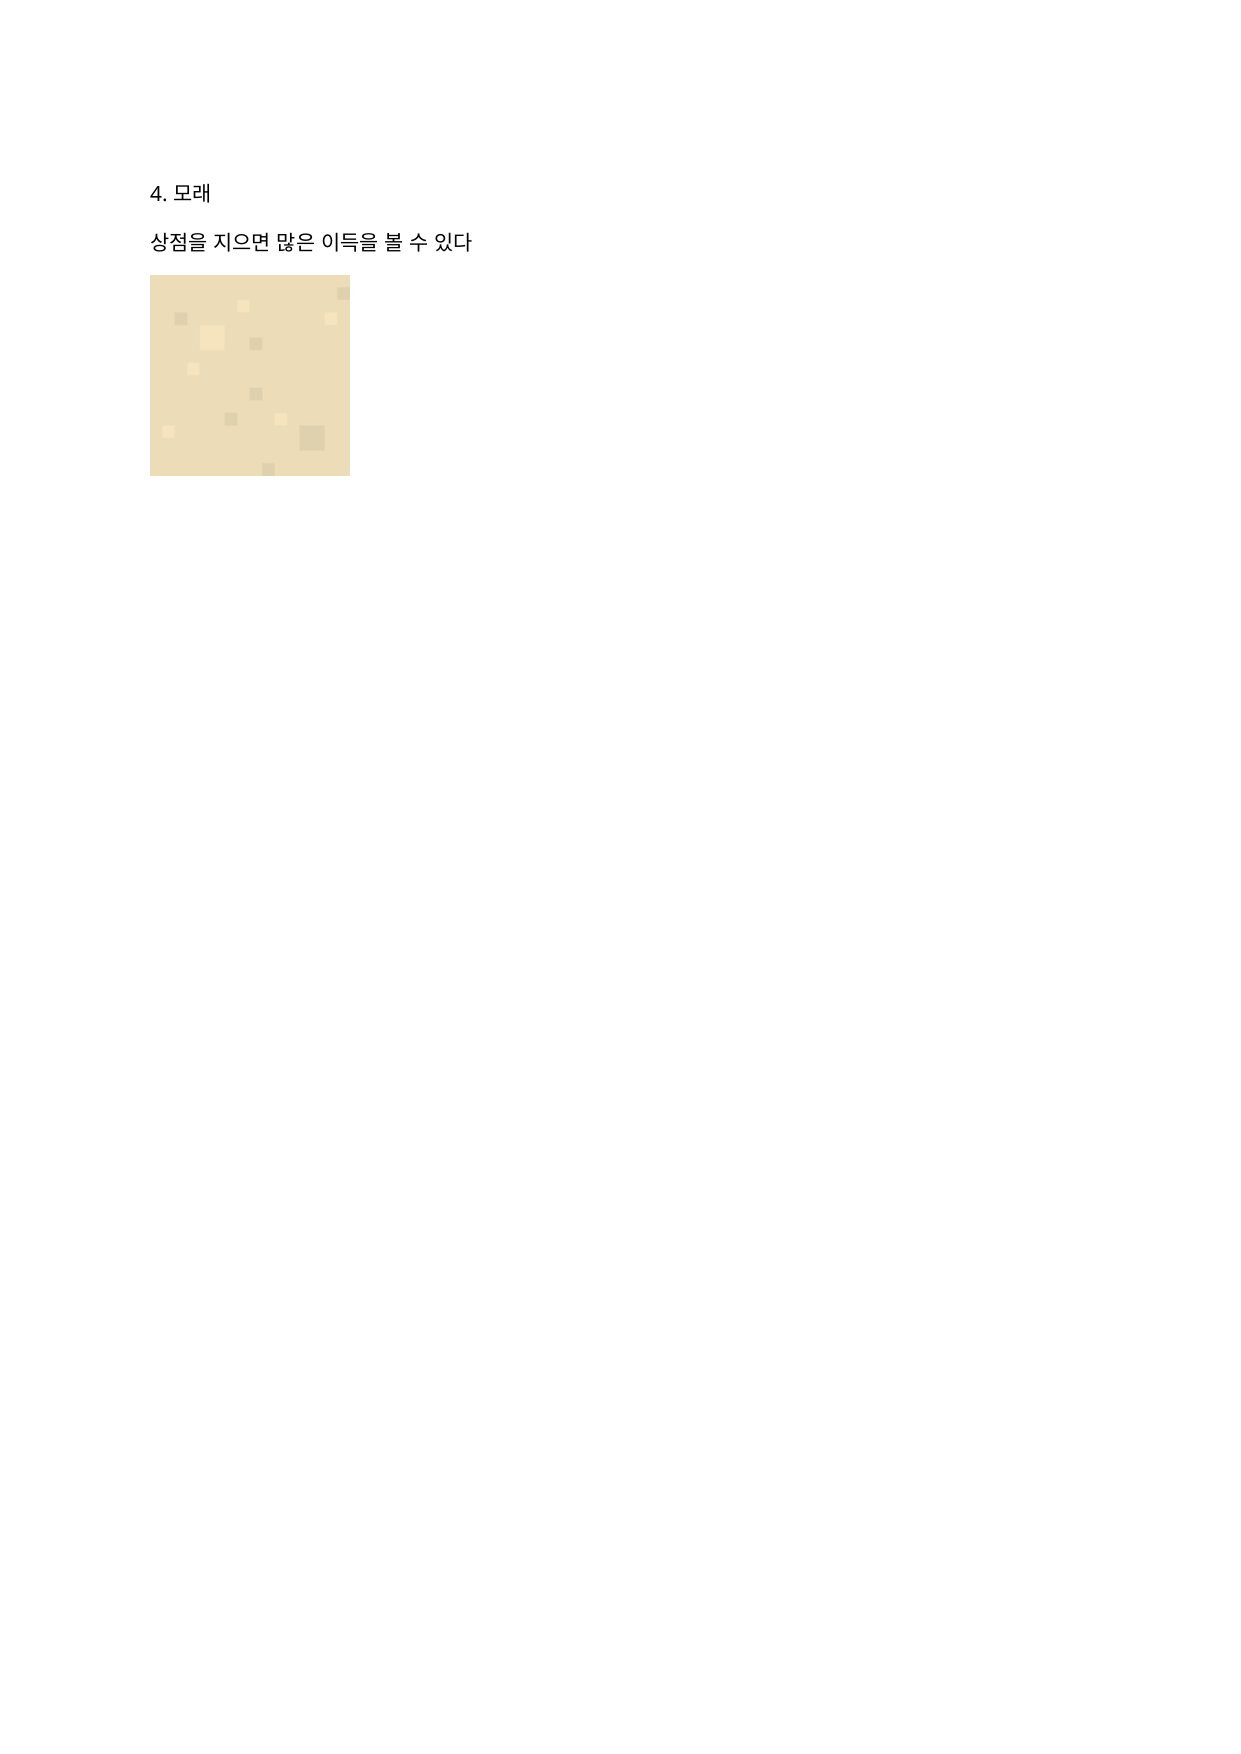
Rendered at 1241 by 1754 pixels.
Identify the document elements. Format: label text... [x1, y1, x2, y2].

text 상점을 지으면 많은 이득을 볼 수 있다 [150, 227, 1090, 257]
text 4. 모래 [150, 177, 1090, 207]
picture [150, 275, 350, 476]
